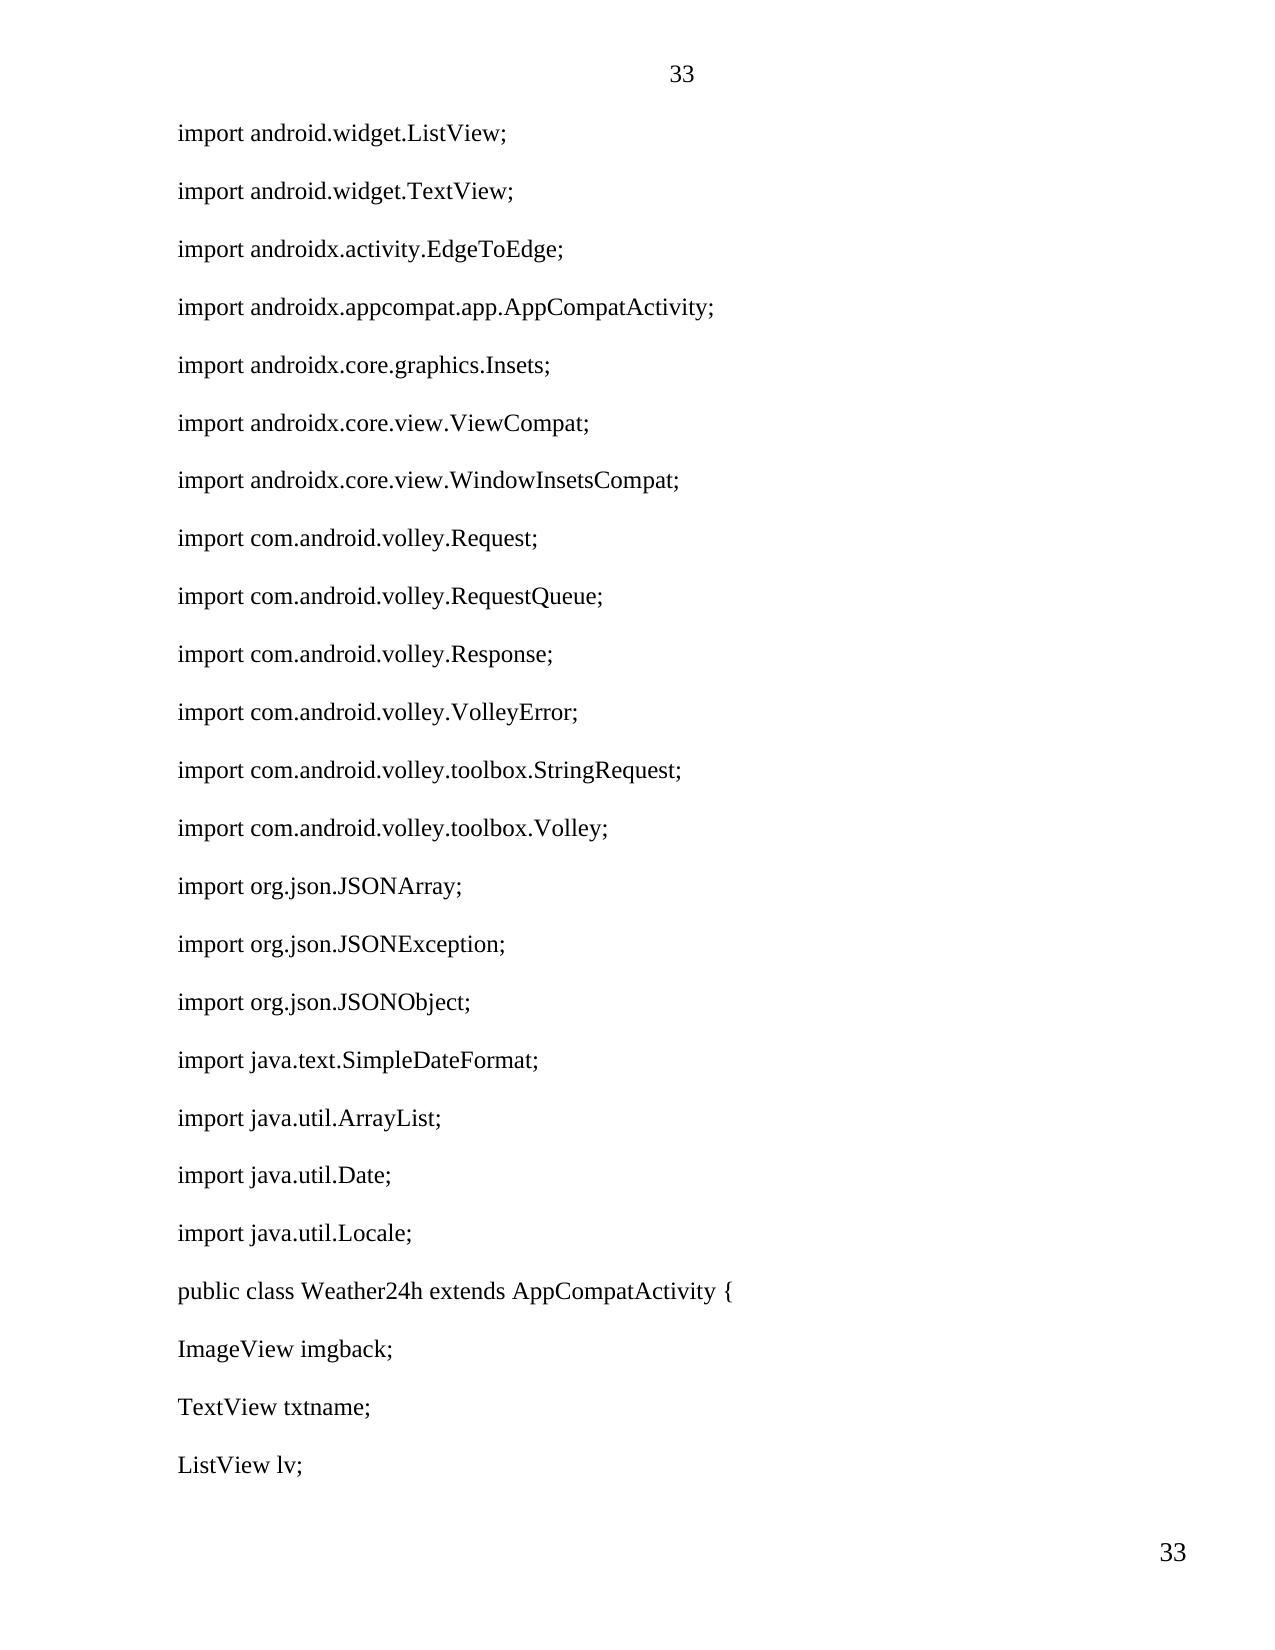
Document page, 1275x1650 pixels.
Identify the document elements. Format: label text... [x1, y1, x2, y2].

text import androidx.activity.EdgeToEdge; [177, 234, 1186, 263]
text import org.json.JSONArray; [177, 871, 1186, 900]
text ListView lv; [177, 1450, 1186, 1479]
text import androidx.appcompat.app.AppCompatActivity; [177, 292, 1186, 321]
text import org.json.JSONException; [177, 929, 1186, 958]
text import com.android.volley.Response; [177, 639, 1186, 668]
text TextView txtname; [177, 1392, 1186, 1421]
text import android.widget.ListView; [177, 118, 1186, 147]
text import com.android.volley.toolbox.StringRequest; [177, 755, 1186, 784]
text import androidx.core.view.WindowInsetsCompat; [177, 466, 1186, 494]
text import java.util.ArrayList; [177, 1103, 1186, 1131]
text ImageView imgback; [177, 1334, 1186, 1363]
text import androidx.core.view.ViewCompat; [177, 408, 1186, 436]
text import com.android.volley.RequestQueue; [177, 581, 1186, 610]
text import com.android.volley.toolbox.Volley; [177, 813, 1186, 842]
text import com.android.volley.Request; [177, 523, 1186, 552]
text import android.widget.TextView; [177, 176, 1186, 205]
text import java.util.Locale; [177, 1218, 1186, 1247]
text import java.text.SimpleDateFormat; [177, 1045, 1186, 1073]
text import com.android.volley.VolleyError; [177, 697, 1186, 726]
text import org.json.JSONObject; [177, 987, 1186, 1016]
text import androidx.core.graphics.Insets; [177, 350, 1186, 378]
text public class Weather24h extends AppCompatActivity { [177, 1276, 1186, 1305]
text import java.util.Date; [177, 1161, 1186, 1189]
